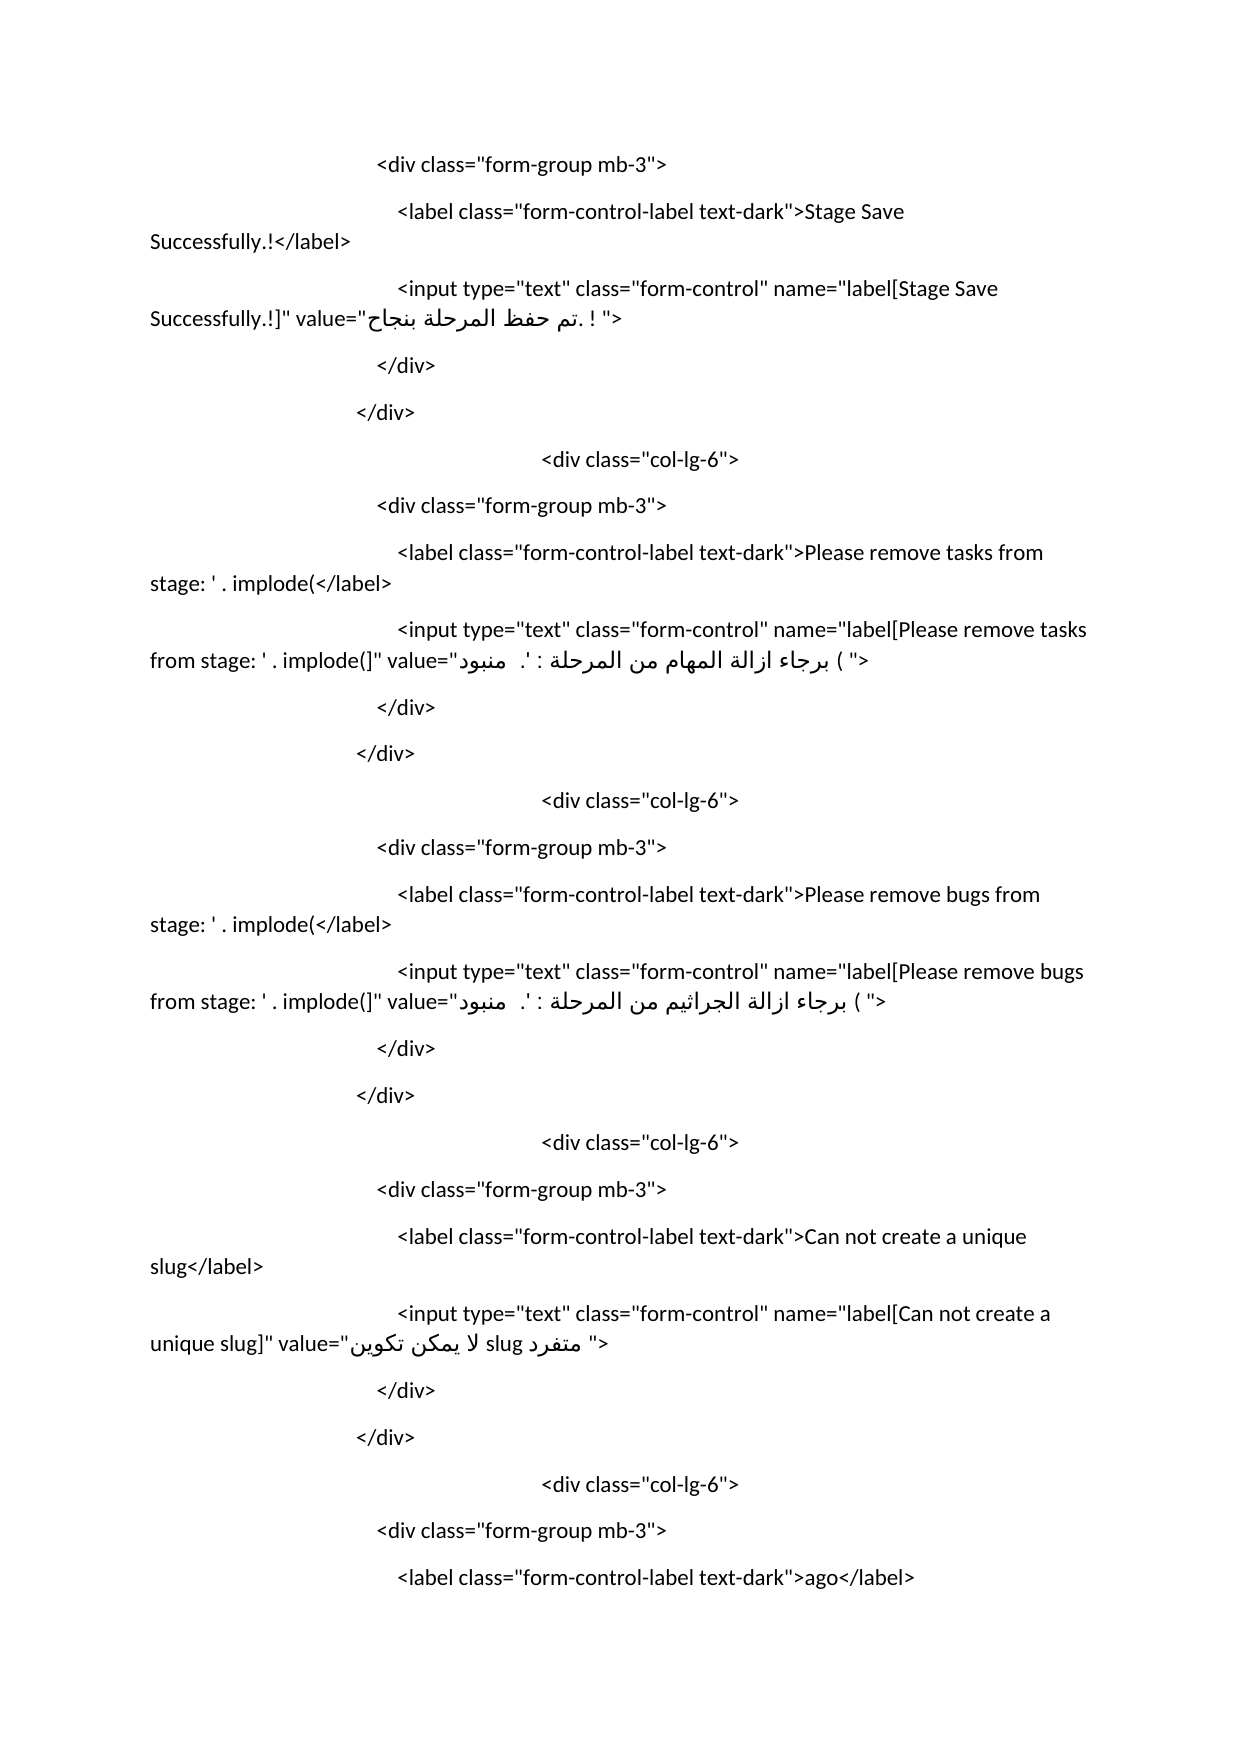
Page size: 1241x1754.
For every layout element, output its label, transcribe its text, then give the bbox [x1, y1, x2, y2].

text </div> [150, 398, 1090, 426]
text <div class="col-lg-6"> [150, 1470, 1090, 1498]
text </div> [150, 1423, 1090, 1451]
text </div> [150, 739, 1090, 768]
text </div> [150, 1081, 1090, 1109]
text <label class="form-control-label text-dark">Can not create a unique slug</label> [150, 1222, 1090, 1280]
text <input type="text" class="form-control" name="label[Can not create a unique slug]" value="لا يمكن تكوين slug متفرد "> [150, 1299, 1090, 1357]
text <label class="form-control-label text-dark">Stage Save Successfully.!</label> [150, 197, 1090, 255]
text <div class="col-lg-6"> [150, 445, 1090, 473]
text <label class="form-control-label text-dark">Please remove bugs from stage: ' . implode(</label> [150, 880, 1090, 938]
text <div class="col-lg-6"> [150, 786, 1090, 814]
text <div class="form-group mb-3"> [150, 833, 1090, 861]
text <input type="text" class="form-control" name="label[Please remove tasks from stage: ' . implode(]" value="برجاء ازالة المهام من المرحلة : '. منبود ( "> [150, 616, 1090, 674]
text <label class="form-control-label text-dark">ago</label> [150, 1563, 1090, 1592]
text <div class="form-group mb-3"> [150, 1517, 1090, 1545]
text <div class="form-group mb-3"> [150, 492, 1090, 520]
text <div class="form-group mb-3"> [150, 150, 1090, 178]
text <label class="form-control-label text-dark">Please remove tasks from stage: ' . implode(</label> [150, 538, 1090, 597]
text </div> [150, 351, 1090, 379]
text </div> [150, 693, 1090, 721]
text <input type="text" class="form-control" name="label[Stage Save Successfully.!]" value="تم حفظ المرحلة بنجاح. ! "> [150, 274, 1090, 332]
text </div> [150, 1376, 1090, 1404]
text <input type="text" class="form-control" name="label[Please remove bugs from stage: ' . implode(]" value="برجاء ازالة الجراثيم من المرحلة : '. منبود ( "> [150, 957, 1090, 1016]
text <div class="col-lg-6"> [150, 1128, 1090, 1156]
text <div class="form-group mb-3"> [150, 1175, 1090, 1203]
text </div> [150, 1034, 1090, 1062]
